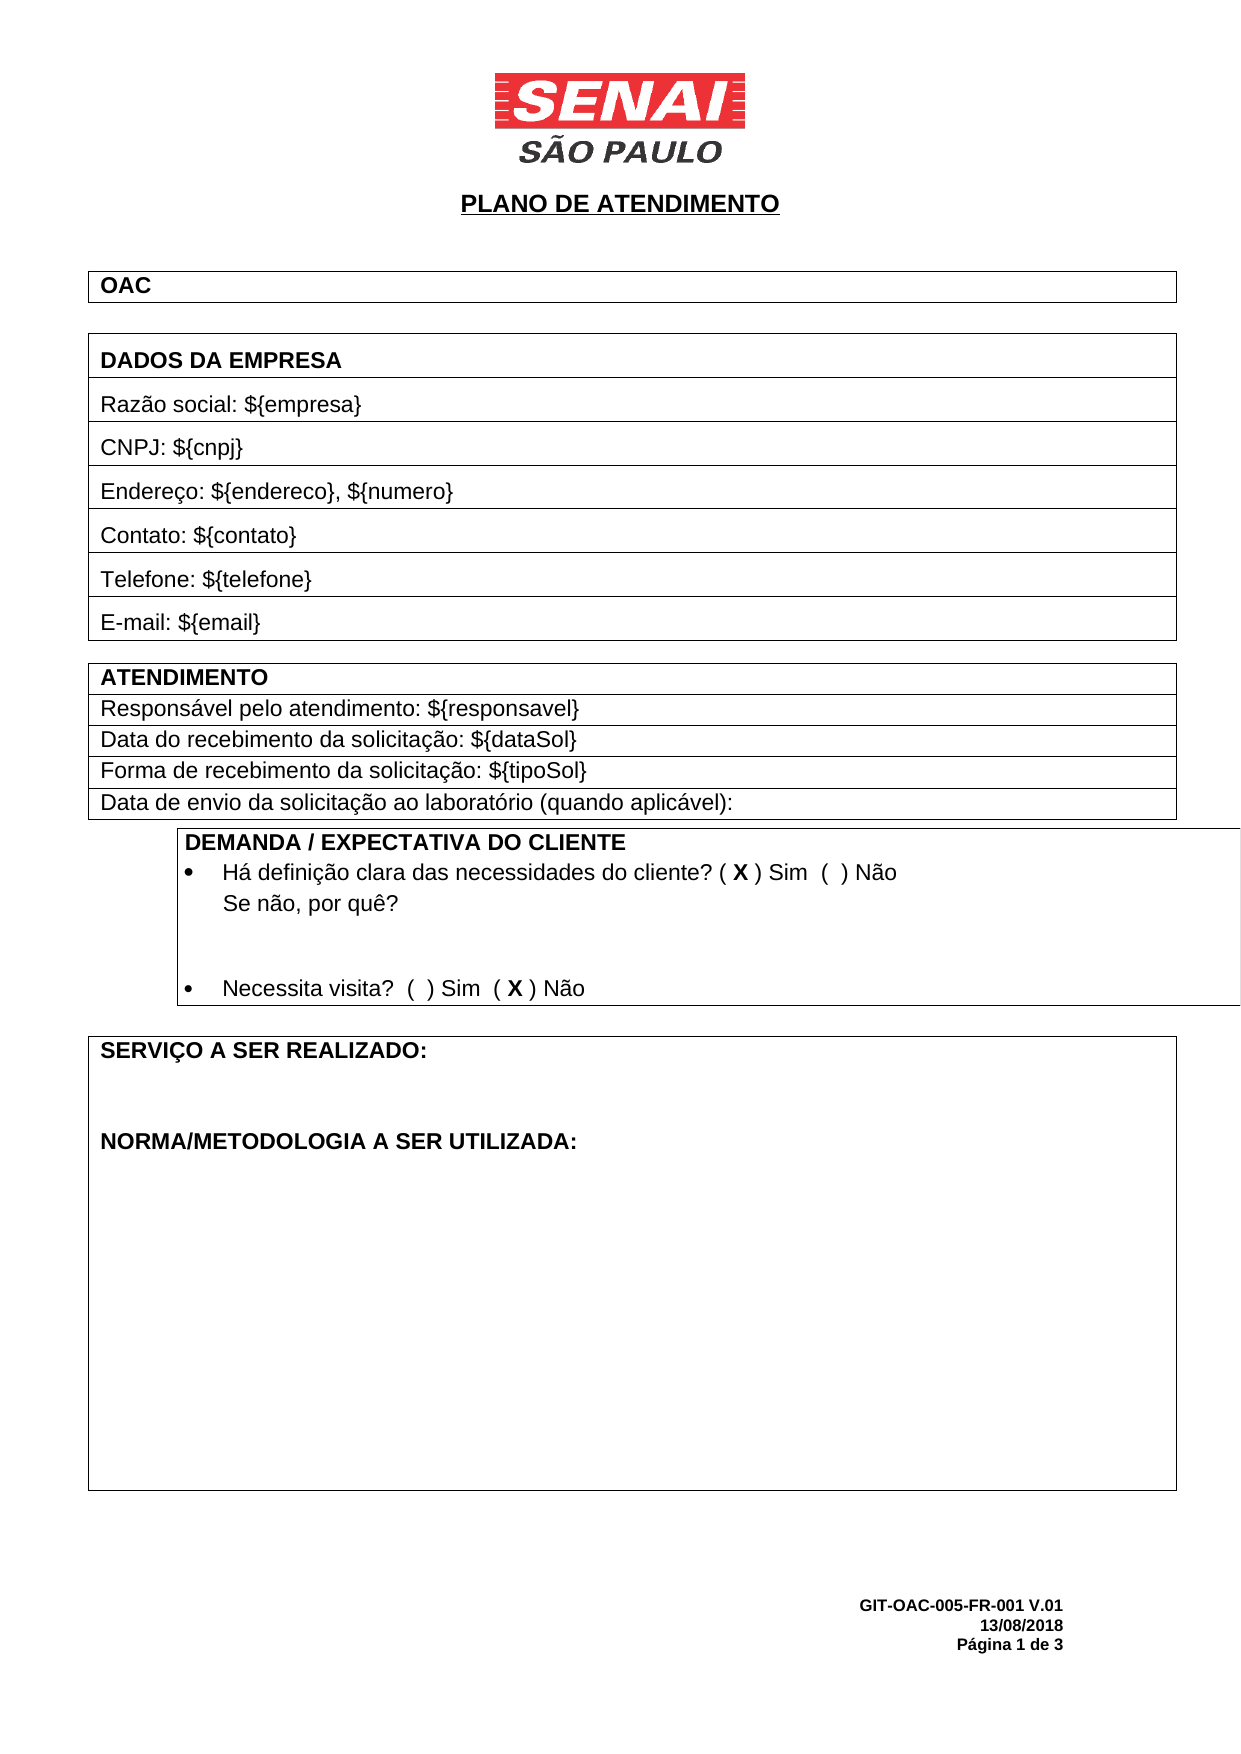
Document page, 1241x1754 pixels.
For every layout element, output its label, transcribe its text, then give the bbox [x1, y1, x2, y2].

table_cell Forma de recebimento da solicitação: ${tipoSol} [89, 757, 1176, 787]
table_cell Responsável pelo atendimento: ${responsavel} [89, 695, 1176, 725]
table_cell Data de envio da solicitação ao laboratório (quando aplicável): [89, 789, 1176, 819]
table_header SERVIÇO A SER REALIZADO: NORMA/METODOLOGIA A SER UTILIZADA: [89, 1037, 1176, 1490]
table_header OAC [89, 272, 1176, 302]
table_header DEMANDA / EXPECTATIVA DO CLIENTE Há definição clara das necessidades do cliente? ( X ) Sim ( ) Não Se não, por quê? Necessita visita? ( ) Sim ( X ) Não [178, 829, 1240, 1005]
table_header ATENDIMENTO [89, 664, 1176, 694]
table_cell CNPJ: ${cnpj} [89, 422, 1176, 464]
table_cell Contato: ${contato} [89, 509, 1176, 552]
table_cell E-mail: ${email} [89, 597, 1176, 639]
picture [495, 73, 745, 163]
table_cell Razão social: ${empresa} [89, 378, 1176, 421]
table_cell Telefone: ${telefone} [89, 553, 1176, 596]
table_header DADOS DA EMPRESA [89, 334, 1176, 377]
table_cell Data do recebimento da solicitação: ${dataSol} [89, 726, 1176, 756]
table_cell Endereço: ${endereco}, ${numero} [89, 466, 1176, 508]
